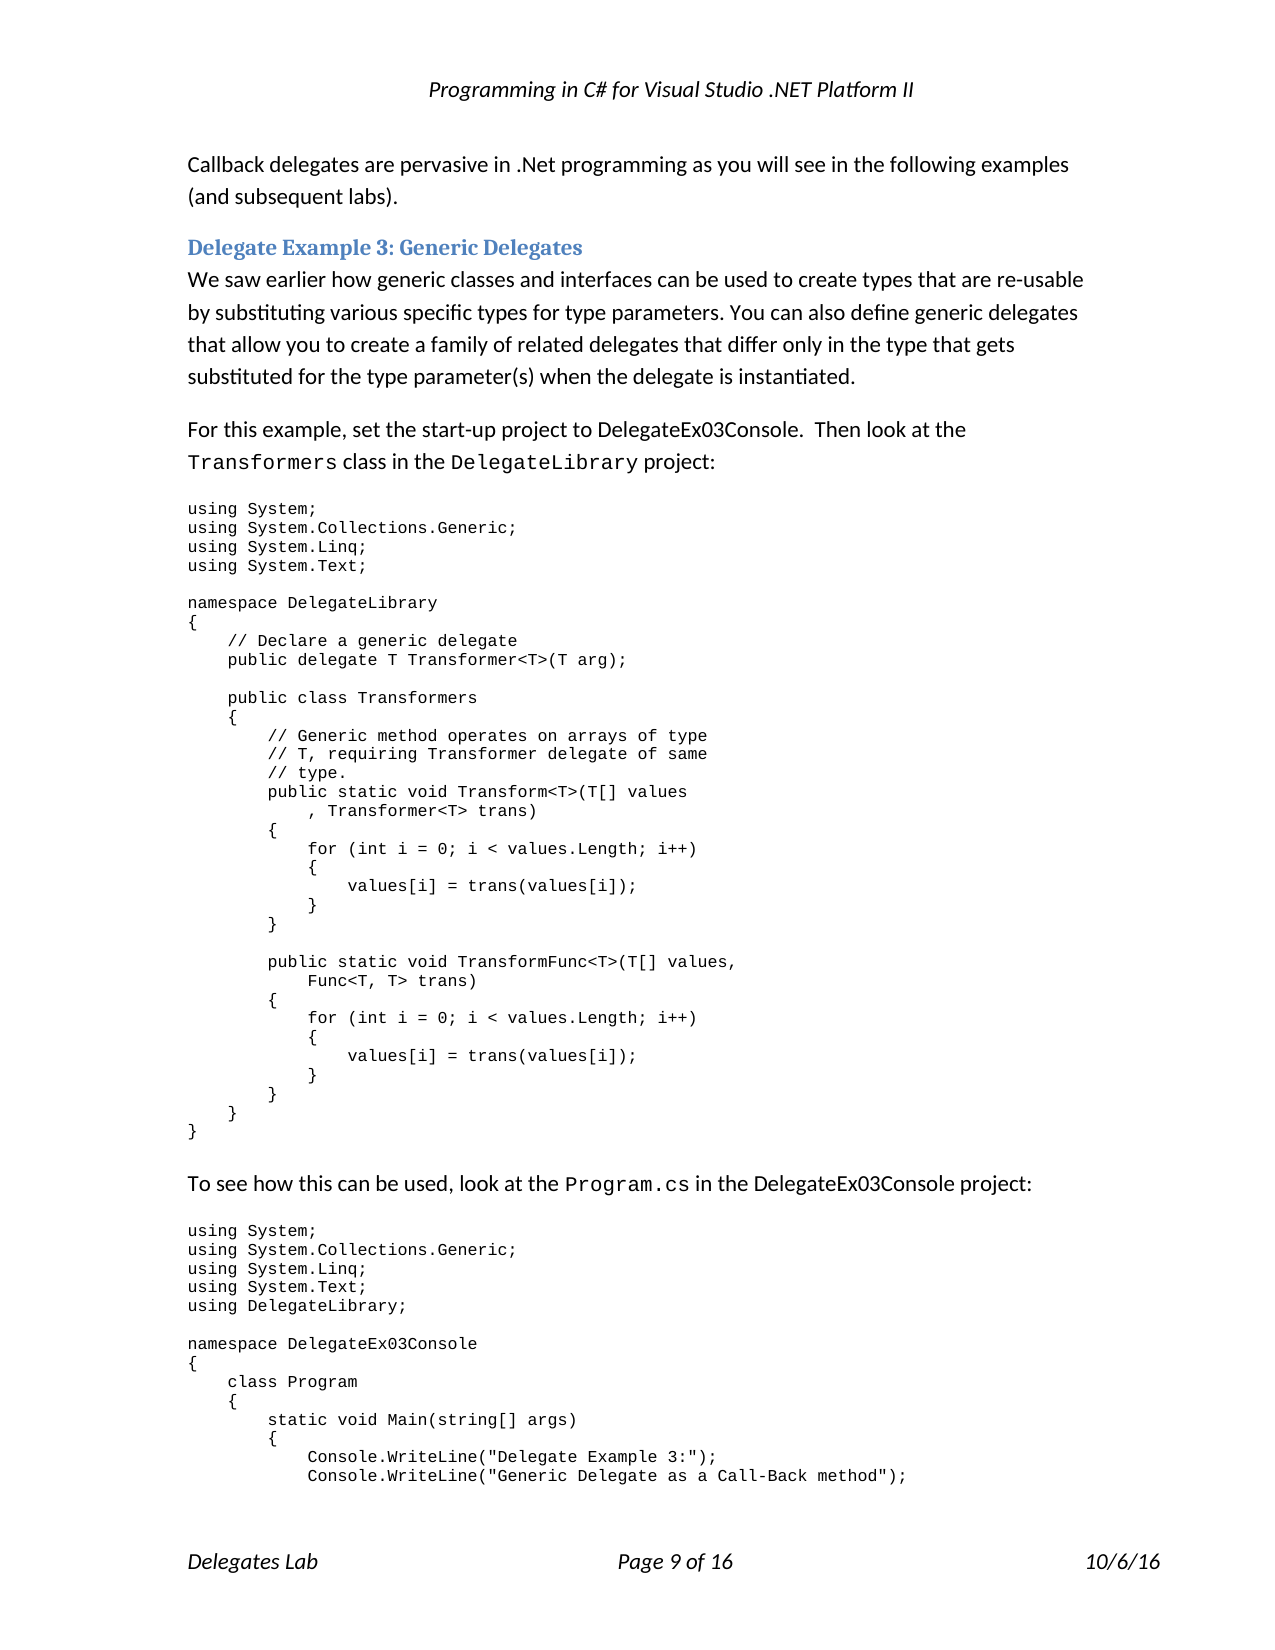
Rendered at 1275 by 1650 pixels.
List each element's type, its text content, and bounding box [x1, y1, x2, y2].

text , Transformer<T> trans) [187, 802, 1087, 821]
text } [187, 916, 1087, 934]
text } [187, 1123, 1087, 1142]
text Console.WriteLine("Delegate Example 3:"); [187, 1449, 1087, 1468]
text { [187, 859, 1087, 878]
text } [187, 897, 1087, 916]
text { [187, 1392, 1087, 1411]
text namespace DelegateEx03Console [187, 1336, 1087, 1354]
text using System.Linq; [187, 538, 1087, 557]
text // type. [187, 765, 1087, 784]
text static void Main(string[] args) [187, 1411, 1087, 1430]
text using System.Linq; [187, 1260, 1087, 1279]
text for (int i = 0; i < values.Length; i++) [187, 1010, 1087, 1029]
text } [187, 1085, 1087, 1104]
text Callback delegates are pervasive in .Net programming as you will see in the following examples (and subsequent labs). [187, 150, 1087, 210]
subtitle Delegate Example 3: Generic Delegates [187, 235, 1087, 262]
text We saw earlier how generic classes and interfaces can be used to create types that are re-usable by substituting various specific types for type parameters. You can also define generic delegates that allow you to create a family of related delegates that differ only in the type that gets substituted for the type parameter(s) when the delegate is instantiated. [187, 265, 1087, 390]
text using System.Collections.Generic; [187, 1241, 1087, 1260]
text // Declare a generic delegate [187, 633, 1087, 652]
text { [187, 1430, 1087, 1449]
text public static void TransformFunc<T>(T[] values, [187, 953, 1087, 972]
text // Generic method operates on arrays of type [187, 727, 1087, 746]
text class Program [187, 1373, 1087, 1392]
text } [187, 1104, 1087, 1123]
text public class Transformers [187, 689, 1087, 708]
text { [187, 821, 1087, 840]
text values[i] = trans(values[i]); [187, 878, 1087, 897]
text Func<T, T> trans) [187, 972, 1087, 991]
text public static void Transform<T>(T[] values [187, 784, 1087, 802]
text namespace DelegateLibrary [187, 595, 1087, 614]
text { [187, 1029, 1087, 1048]
text values[i] = trans(values[i]); [187, 1048, 1087, 1066]
text To see how this can be used, look at the Program.cs in the DelegateEx03Console project: [187, 1169, 1087, 1197]
text using System; [187, 501, 1087, 520]
text { [187, 991, 1087, 1010]
text using DelegateLibrary; [187, 1298, 1087, 1317]
text For this example, set the start-up project to DelegateEx03Console. Then look at the Transformers class in the DelegateLibrary project: [187, 415, 1087, 476]
text public delegate T Transformer<T>(T arg); [187, 652, 1087, 671]
text { [187, 708, 1087, 727]
text { [187, 614, 1087, 633]
text using System; [187, 1222, 1087, 1241]
text using System.Collections.Generic; [187, 520, 1087, 538]
text { [187, 1354, 1087, 1373]
text for (int i = 0; i < values.Length; i++) [187, 840, 1087, 859]
text } [187, 1066, 1087, 1085]
text Console.WriteLine("Generic Delegate as a Call-Back method"); [187, 1468, 1087, 1486]
text // T, requiring Transformer delegate of same [187, 746, 1087, 765]
text using System.Text; [187, 1279, 1087, 1298]
text using System.Text; [187, 557, 1087, 576]
